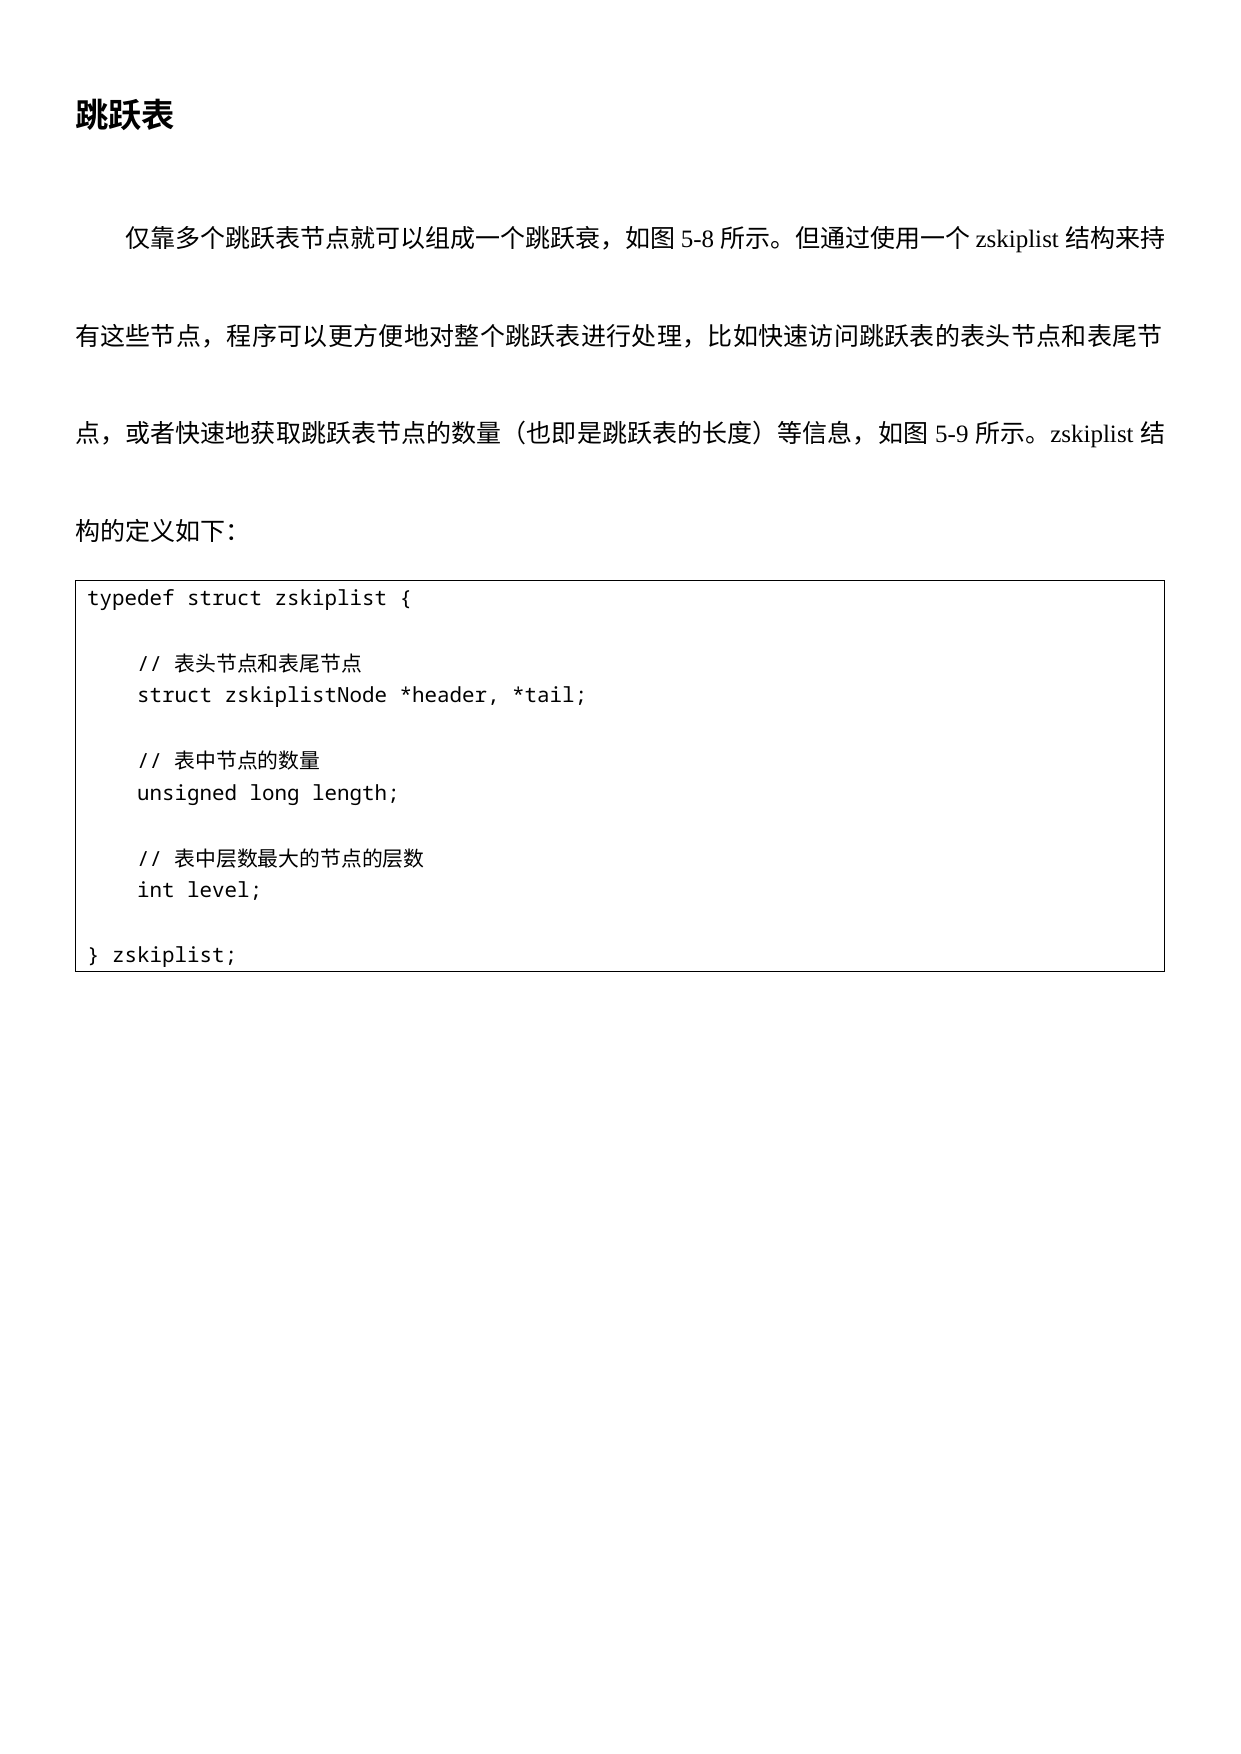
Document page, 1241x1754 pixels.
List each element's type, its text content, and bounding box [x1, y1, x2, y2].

table_header typedef struct zskiplist { // 表头节点和表尾节点 struct zskiplistNode *header, *tail; // 表中节点的数量 unsigned long length; // 表中层数最大的节点的层数 int level; } zskiplist; [76, 581, 1164, 971]
subtitle 跳跃表 [75, 81, 1165, 146]
text 仅靠多个跳跃表节点就可以组成一个跳跃衰，如图5-8 所示。但通过使用一个zskiplist 结构来持有这些节点，程序可以更方便地对整个跳跃表进行处理，比如快速访问跳跃表的表头节点和表尾节点，或者快速地获取跳跃表节点的数量（也即是跳跃表的长度）等信息，如图5-9 所示。zskiplist 结构的定义如下： [75, 204, 1165, 562]
